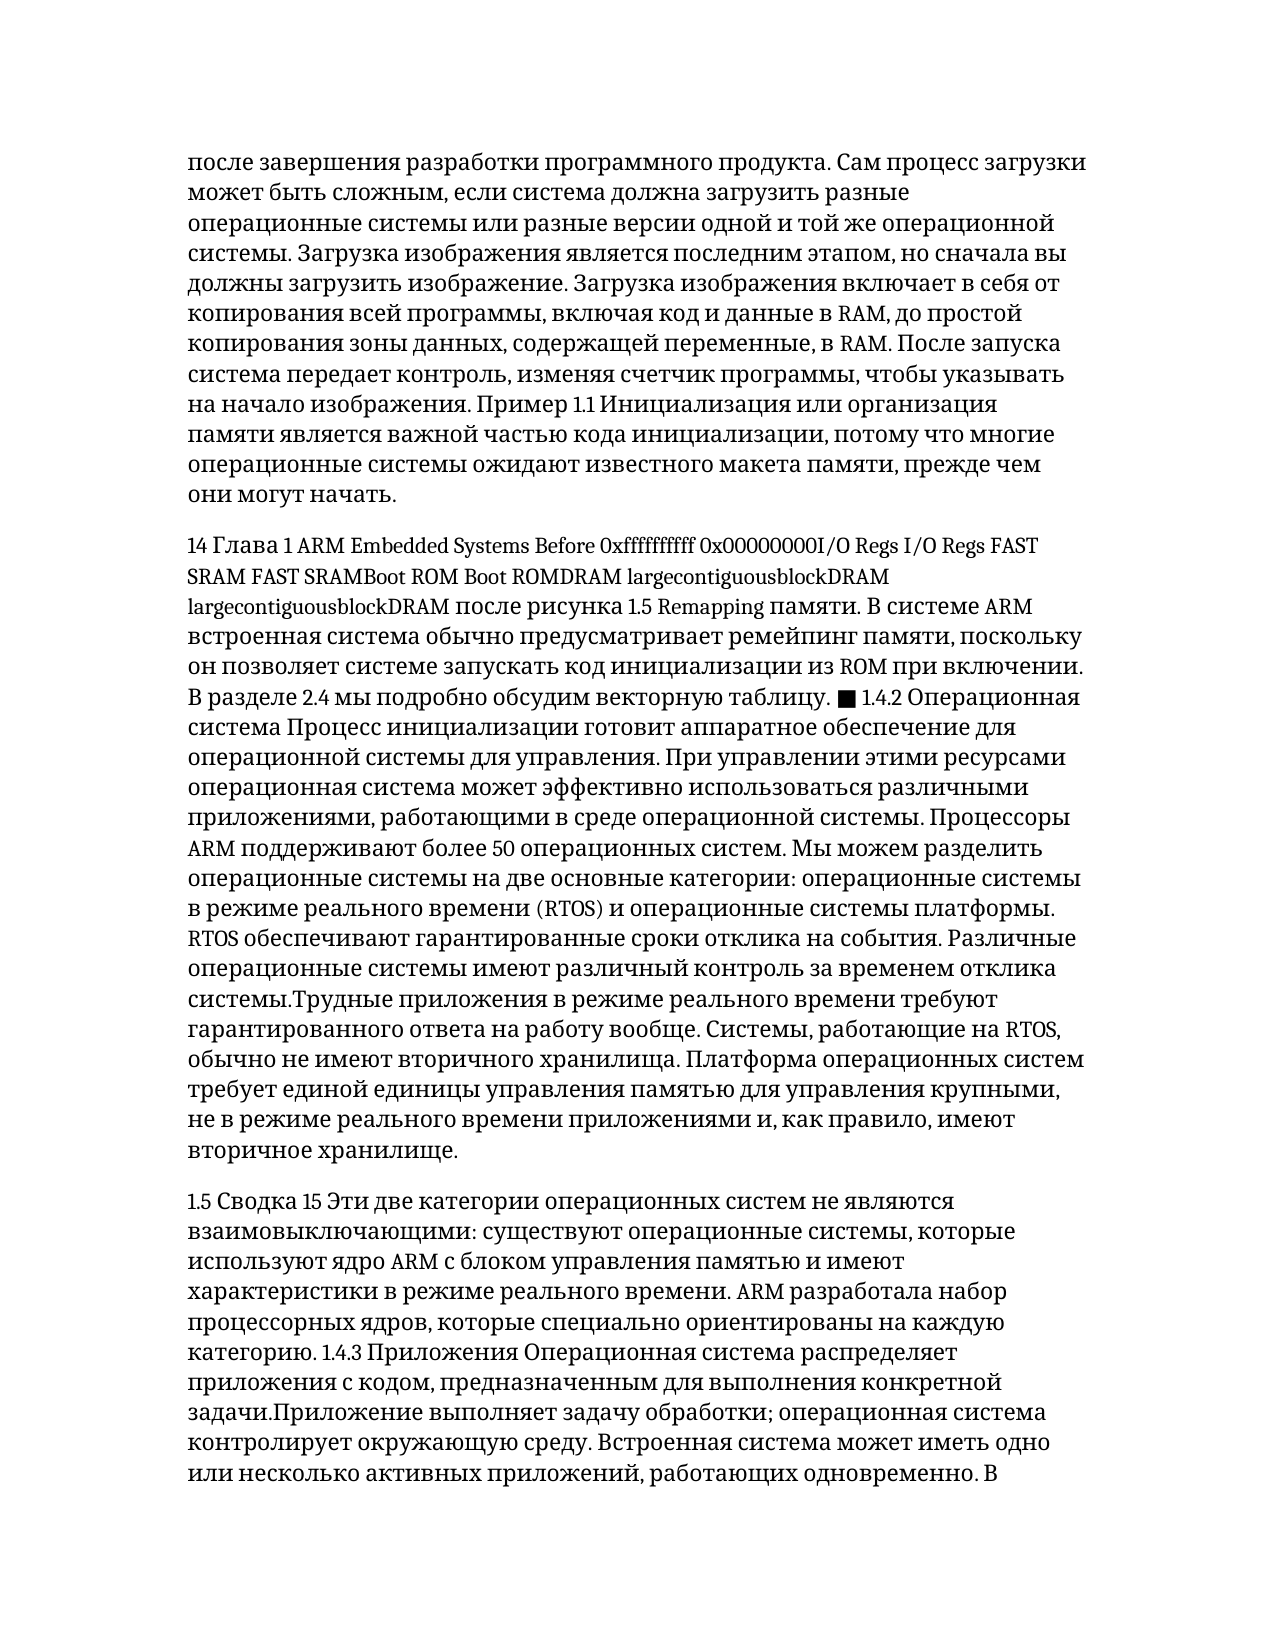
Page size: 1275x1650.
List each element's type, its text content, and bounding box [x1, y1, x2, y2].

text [187, 1188, 1087, 1487]
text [187, 150, 1087, 509]
text 14 Глава 1 ARM Embedded Systems Before 0xffffffffff 0x00000000I/O Regs I/O Regs FAST SRAM FAST SRAMBoot ROM Boot ROMDRAM largecontiguousblockDRAM largecontiguousblockDRAM после рисунка 1.5 Remapping памяти. В системе ARM встроенная система обычно предусматривает ремейпинг памяти, поскольку он позволяет системе запускать код инициализации из ROM при включении. В разделе 2.4 мы подробно обсудим векторную таблицу. ■ 1.4.2 Операционная система Процесс инициализации готовит аппаратное обеспечение для операционной системы для управления. При управлении этими ресурсами операционная система может эффективно использоваться различными приложениями, работающими в среде операционной системы. Процессоры ARM поддерживают более 50 операционных систем. Мы можем разделить операционные системы на две основные категории: операционные системы в режиме реального времени (RTOS) и операционные системы платформы. RTOS обеспечивают гарантированные сроки отклика на события. Различные операционные системы имеют различный контроль за временем отклика системы.Трудные приложения в режиме реального времени требуют гарантированного ответа на работу вообще. Системы, работающие на RTOS, обычно не имеют вторичного хранилища. Платформа операционных систем требует единой единицы управления памятью для управления крупными, не в режиме реального времени приложениями и, как правило, имеют вторичное хранилище. [187, 533, 1087, 1164]
